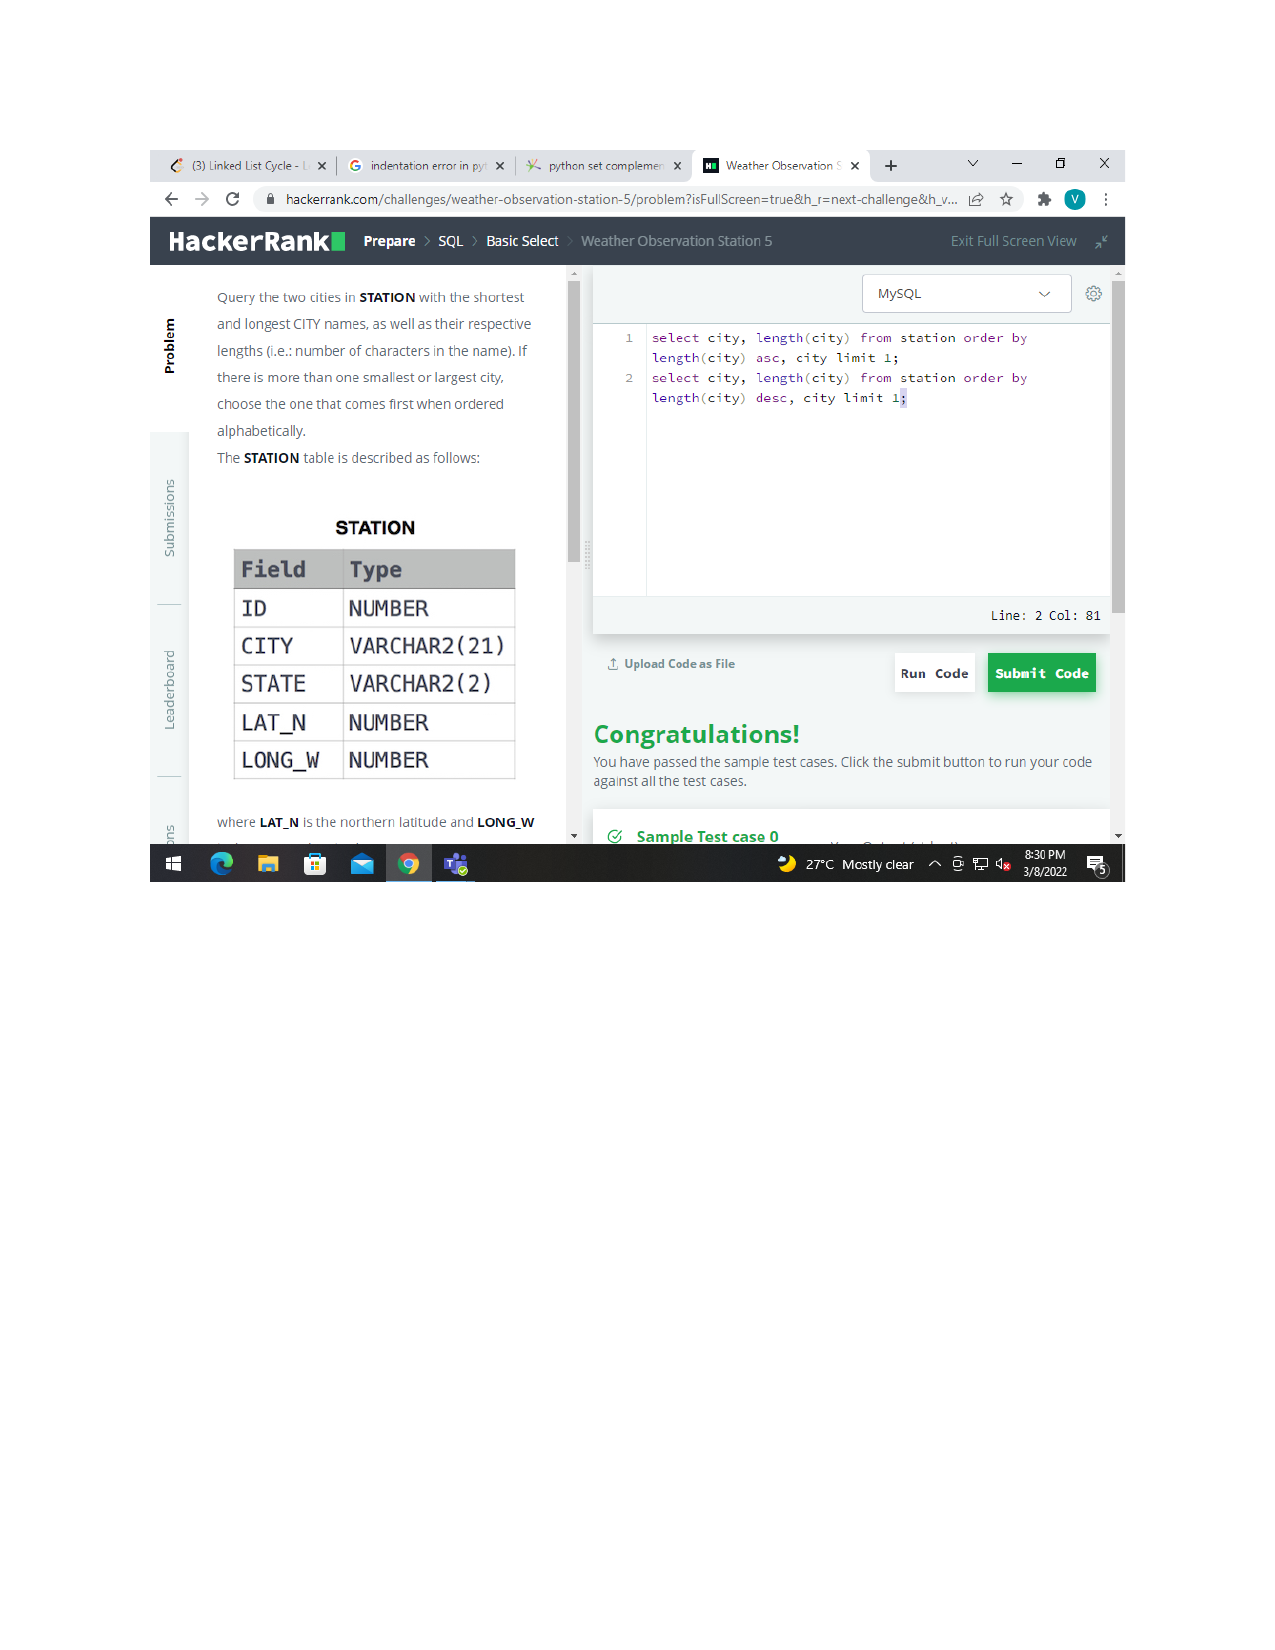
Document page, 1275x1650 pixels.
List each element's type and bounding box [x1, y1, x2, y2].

picture [150, 150, 1125, 882]
